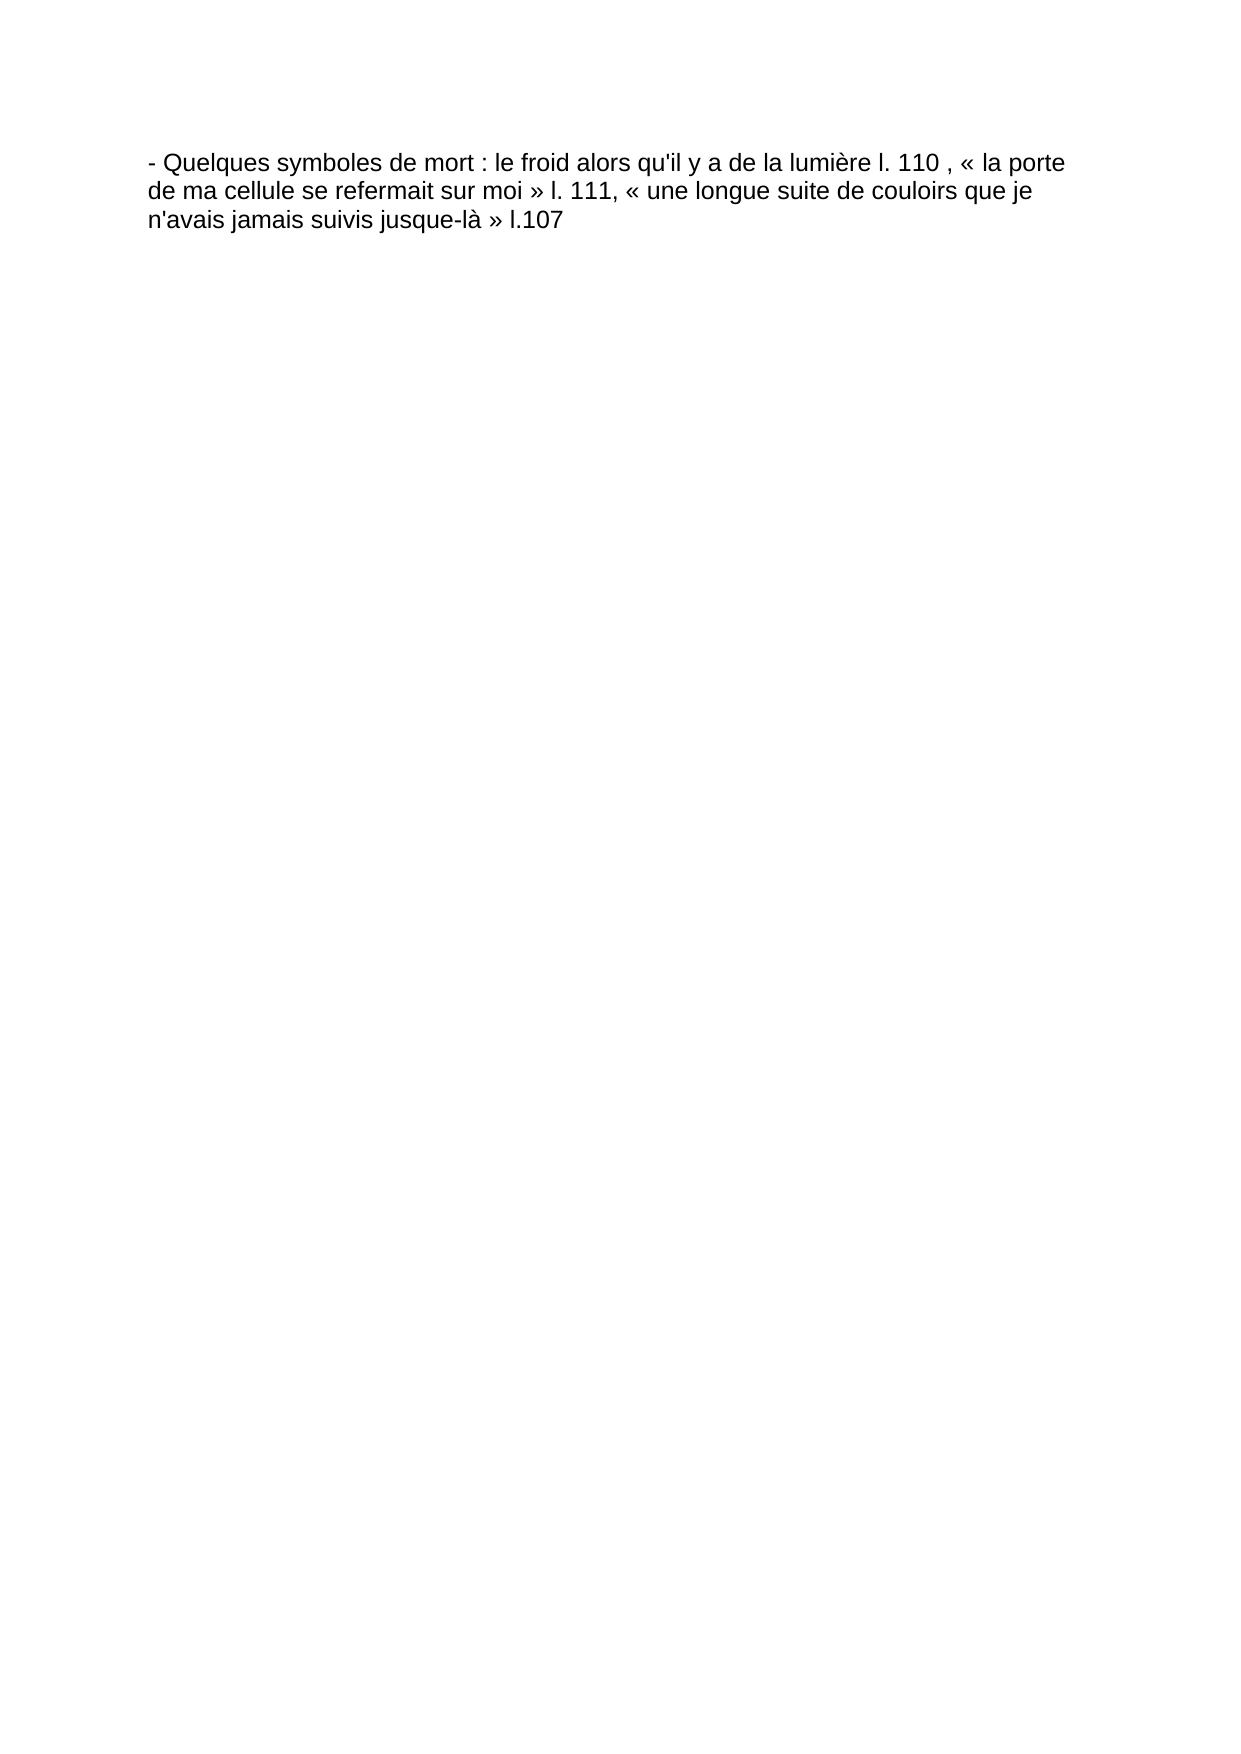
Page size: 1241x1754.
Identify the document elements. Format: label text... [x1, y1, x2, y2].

text - Quelques symboles de mort : le froid alors qu'il y a de la lumière l. 110 , « la porte de ma cellule se refermait sur moi » l. 111, « une longue suite de couloirs que je n'avais jamais suivis jusque-là » l.107 [148, 148, 1093, 234]
